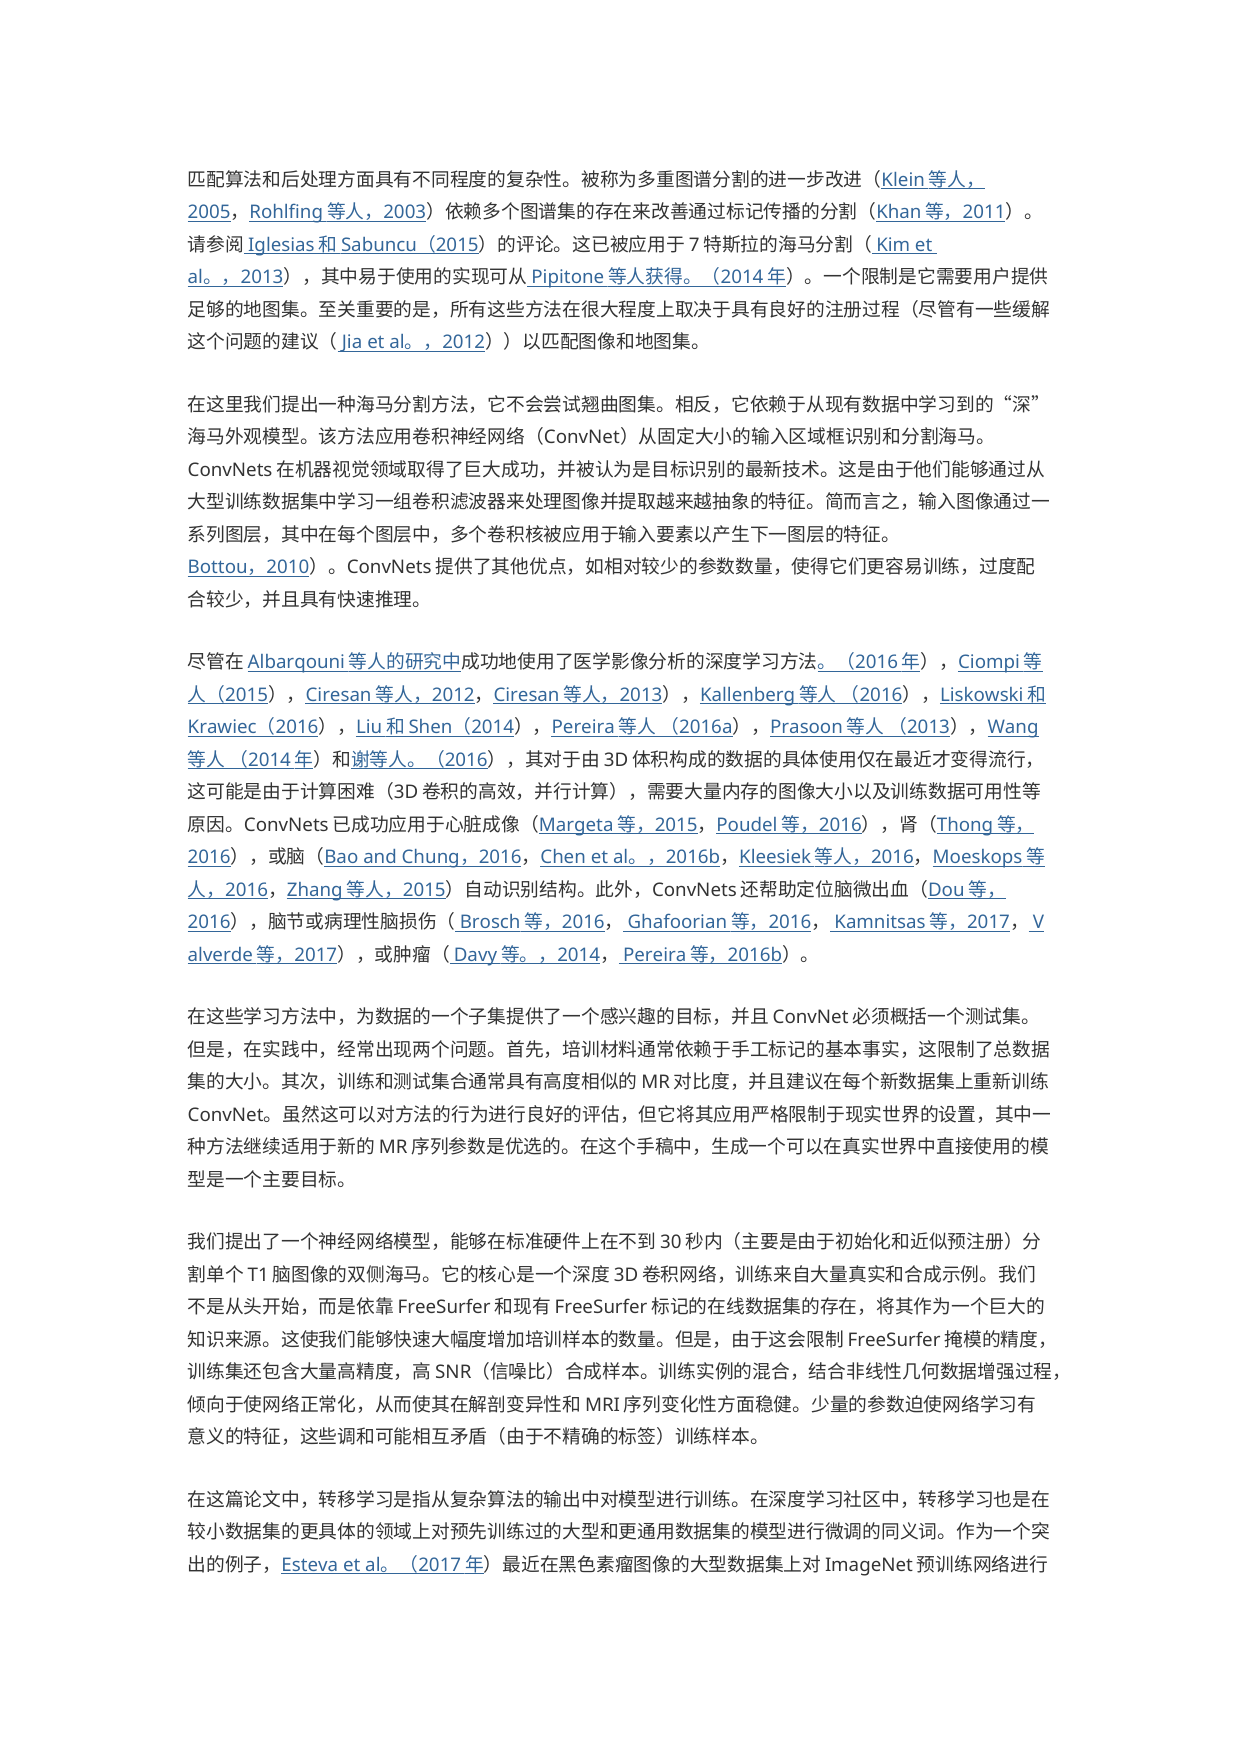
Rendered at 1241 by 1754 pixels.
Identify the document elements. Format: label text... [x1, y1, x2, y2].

text 在这里我们提出一种海马分割方法，它不会尝试翘曲图集。相反，它依赖于从现有数据中学习到的“深”海马外观模型。该方法应用卷积神经网络（ConvNet）从固定大小的输入区域框识别和分割海马。ConvNets在机器视觉领域取得了巨大成功，并被认为是目标识别的最新技术。这是由于他们能够通过从大型训练数据集中学习一组卷积滤波器来处理图像并提取越来越抽象的特征。简而言之，输入图像通过一系列图层，其中在每个图层中，多个卷积核被应用于输入要素以产生下一图层的特征。Bottou，2010）。ConvNets提供了其他优点，如相对较少的参数数量，使得它们更容易训练，过度配合较少，并且具有快速推理。 [187, 387, 1053, 614]
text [187, 1482, 1053, 1579]
text 在这些学习方法中，为数据的一个子集提供了一个感兴趣的目标，并且ConvNet必须概括一个测试集。但是，在实践中，经常出现两个问题。首先，培训材料通常依赖于手工标记的基本事实，这限制了总数据集的大小。其次，训练和测试集合通常具有高度相似的MR对比度，并且建议在每个新数据集上重新训练ConvNet。虽然这可以对方法的行为进行良好的评估，但它将其应用严格限制于现实世界的设置，其中一种方法继续适用于新的MR序列参数是优选的。在这个手稿中，生成一个可以在真实世界中直接使用的模型是一个主要目标。 [187, 999, 1053, 1194]
text 我们提出了一个神经网络模型，能够在标准硬件上在不到30秒内（主要是由于初始化和近似预注册）分割单个T1脑图像的双侧海马。它的核心是一个深度3D卷积网络，训练来自大量真实和合成示例。我们不是从头开始，而是依靠FreeSurfer和现有FreeSurfer标记的在线数据集的存在，将其作为一个巨大的知识来源。这使我们能够快速大幅度增加培训样本的数量。但是，由于这会限制FreeSurfer掩模的精度，训练集还包含大量高精度，高SNR（信噪比）合成样本。训练实例的混合，结合非线性几何数据增强过程，倾向于使网络正常化，从而使其在解剖变异性和MRI序列变化性方面稳健。少量的参数迫使网络学习有意义的特征，这些调和可能相互矛盾（由于不精确的标签）训练样本。 [187, 1224, 1053, 1452]
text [187, 162, 1053, 357]
text 尽管在Albarqouni等人的研究中成功地使用了医学影像分析的深度学习方法。（2016年），Ciompi等人（2015），Ciresan等人，2012，Ciresan等人，2013），Kallenberg等人 （2016），Liskowski和Krawiec（2016），Liu和Shen（2014），Pereira等人 （2016a），Prasoon等人 （2013），Wang等人 （2014年）和谢等人。（2016），其对于由3D体积构成的数据的具体使用仅在最近才变得流行，这可能是由于计算困难（3D卷积的高效，并行计算），需要大量内存的图像大小以及训练数据可用性等原因。ConvNets已成功应用于心脏成像（Margeta等，2015，Poudel等，2016），肾（Thong等，2016），或脑（Bao and Chung，2016，Chen et al。，2016b，Kleesiek等人，2016，Moeskops等人，2016，Zhang等人，2015）⁠自动识别结构。此外，ConvNets还帮助定位脑微出血（Dou等，2016），脑节或病理性脑损伤（ Brosch等，2016， Ghafoorian等，2016， Kamnitsas等，2017， Valverde等，2017），或肿瘤（ Davy等。，2014， Pereira等，2016b）⁠。 [187, 644, 1053, 969]
